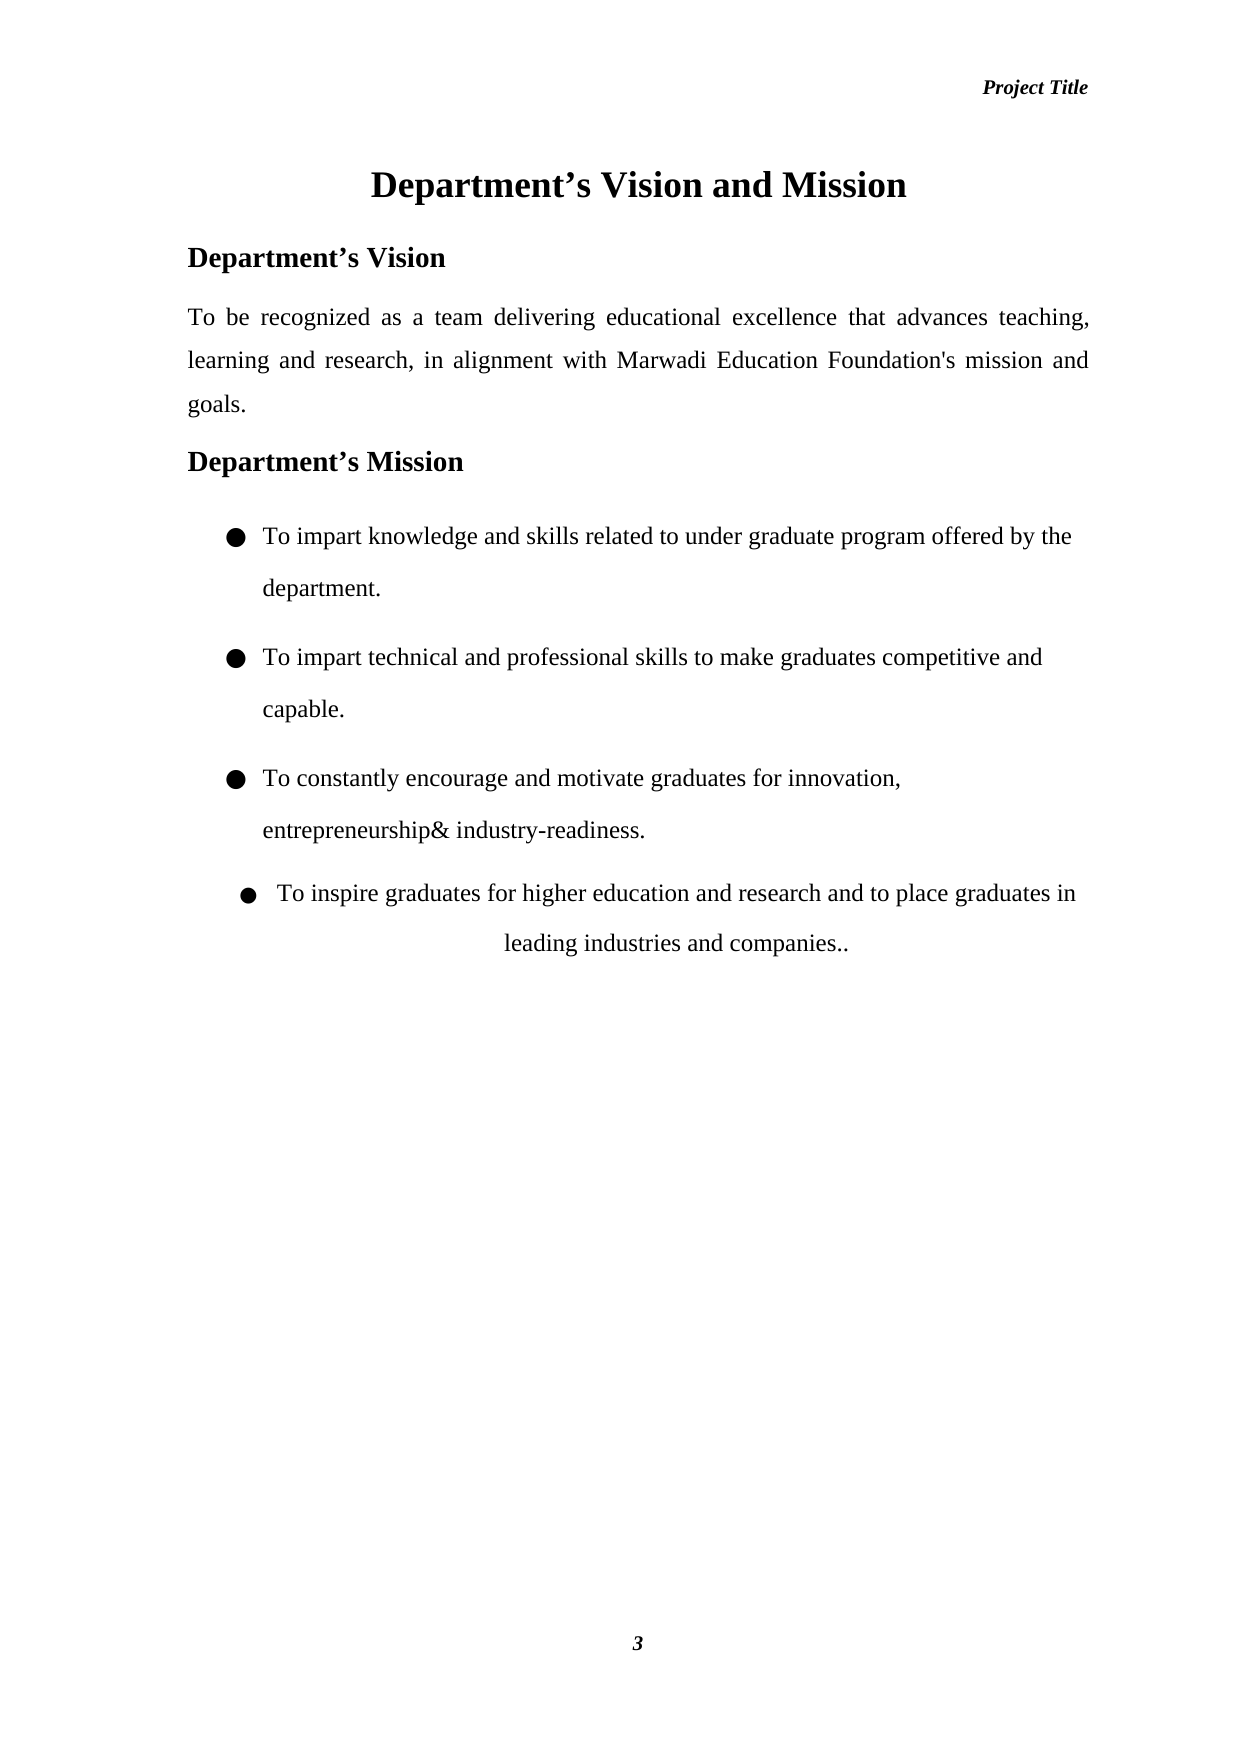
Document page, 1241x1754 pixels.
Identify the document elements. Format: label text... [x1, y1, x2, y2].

list To impart knowledge and skills related to under graduate program offered by the department. [225, 507, 1090, 602]
list To inspire graduates for higher education and research and to place graduates in leading industries and companies..PEO, PO and PSO [225, 871, 1090, 957]
text Department’s Vision and Mission [187, 162, 1090, 206]
text Department’s Mission [187, 444, 1090, 478]
list To constantly encourage and motivate graduates for innovation, entrepreneurship& industry-readiness. [225, 750, 1090, 844]
text To be recognized as a team delivering educational excellence that advances teaching, learning and research, in alignment with Marwadi Education Foundation's mission and goals. [187, 302, 1090, 417]
list To impart technical and professional skills to make graduates competitive and capable. [225, 628, 1090, 723]
text Department’s Vision [187, 240, 1090, 273]
